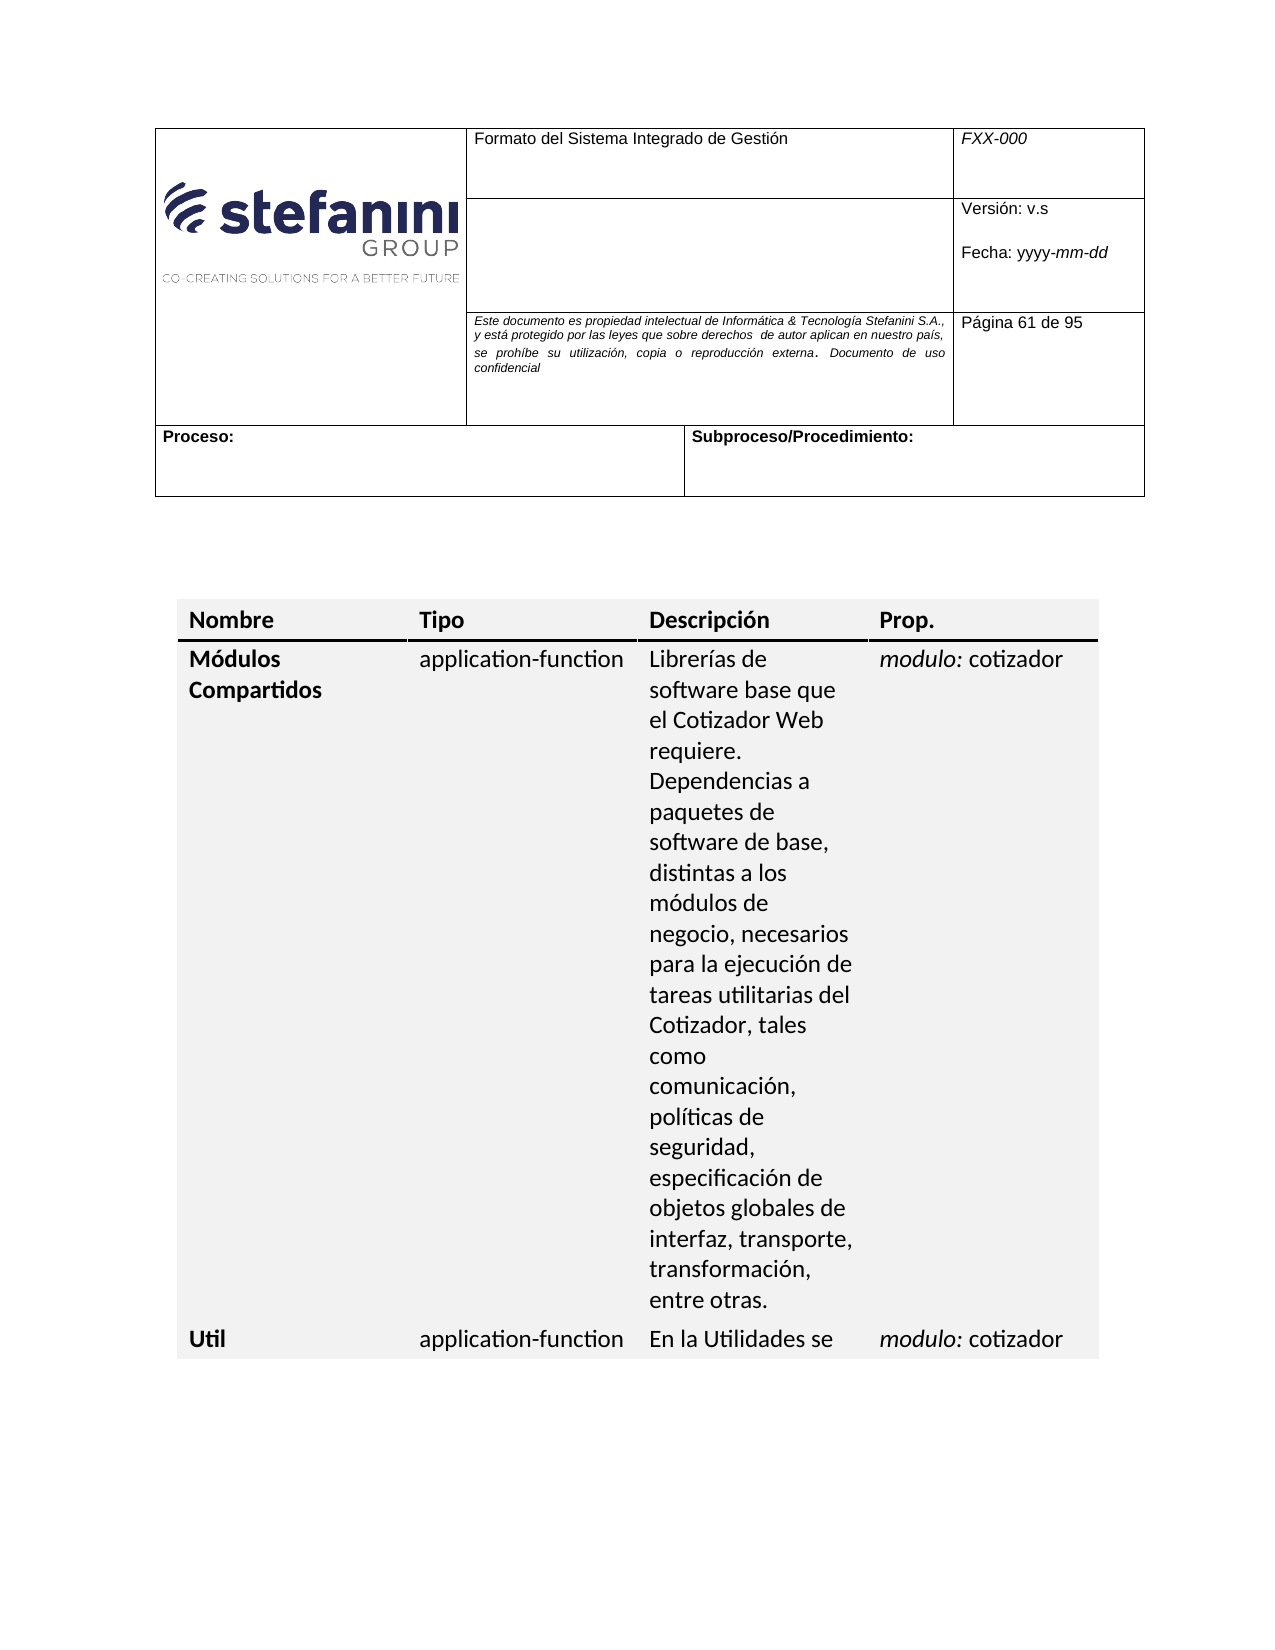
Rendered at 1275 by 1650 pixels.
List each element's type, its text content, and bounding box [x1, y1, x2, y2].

table_cell Librerías de software base que el Cotizador Web requiere. Dependencias a paquetes de software de base, distintas a los módulos de negocio, necesarios para la ejecución de tareas utilitarias del Cotizador, tales como comunicación, políticas de seguridad, especificación de objetos globales de interfaz, transporte, transformación, entre otras. [638, 642, 868, 1318]
picture [162, 182, 460, 286]
table_cell modulo: cotizador [869, 1320, 1098, 1357]
table_cell modulo: cotizador [869, 642, 1098, 1318]
table_header Descripción [638, 600, 868, 638]
table_cell Módulos Compartidos [178, 642, 407, 1318]
table_header Prop. [869, 600, 1098, 638]
table_cell application-function [408, 1320, 637, 1357]
table_cell Util [178, 1320, 407, 1357]
table_cell application-function [408, 642, 637, 1318]
table_header Tipo [408, 600, 637, 638]
table_header Nombre [178, 600, 407, 638]
